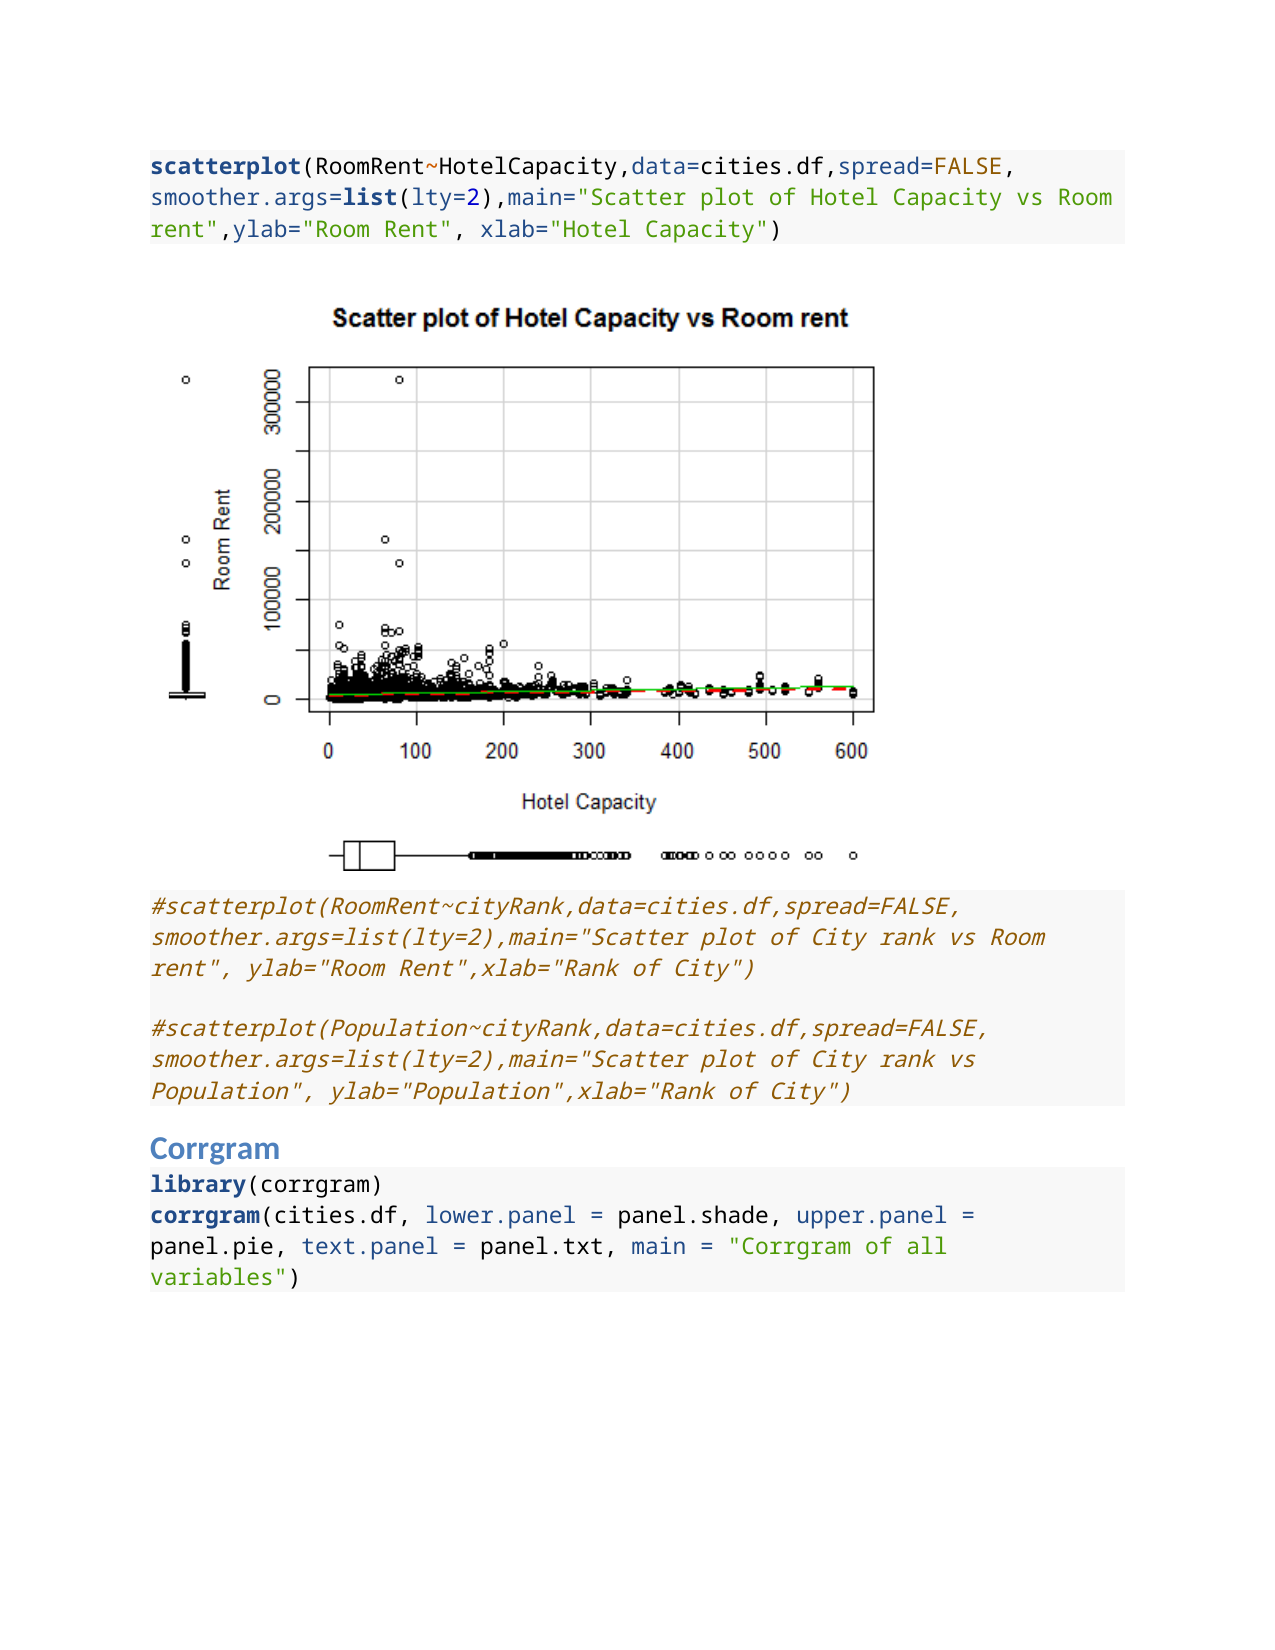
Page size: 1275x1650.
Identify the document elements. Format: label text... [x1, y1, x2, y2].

text #scatterplot(RoomRent~cityRank,data=cities.df,spread=FALSE, smoother.args=list(lty=2),main="Scatter plot of City rank vs Room rent", ylab="Room Rent",xlab="Rank of City") #scatterplot(Population~cityRank,data=cities.df,spread=FALSE, smoother.args=list(lty=2),main="Scatter plot of City rank vs Population", ylab="Population",xlab="Rank of City") [150, 890, 1125, 1106]
text library(corrgram) corrgram(cities.df, lower.panel = panel.shade, upper.panel = panel.pie, text.panel = panel.txt, main = "Corrgram of all variables") [150, 1167, 1125, 1292]
subtitle Corrgram [150, 1127, 1125, 1167]
picture [168, 264, 927, 871]
text scatterplot(RoomRent~HotelCapacity,data=cities.df,spread=FALSE, smoother.args=list(lty=2),main="Scatter plot of Hotel Capacity vs Room rent",ylab="Room Rent", xlab="Hotel Capacity") [150, 150, 1125, 244]
